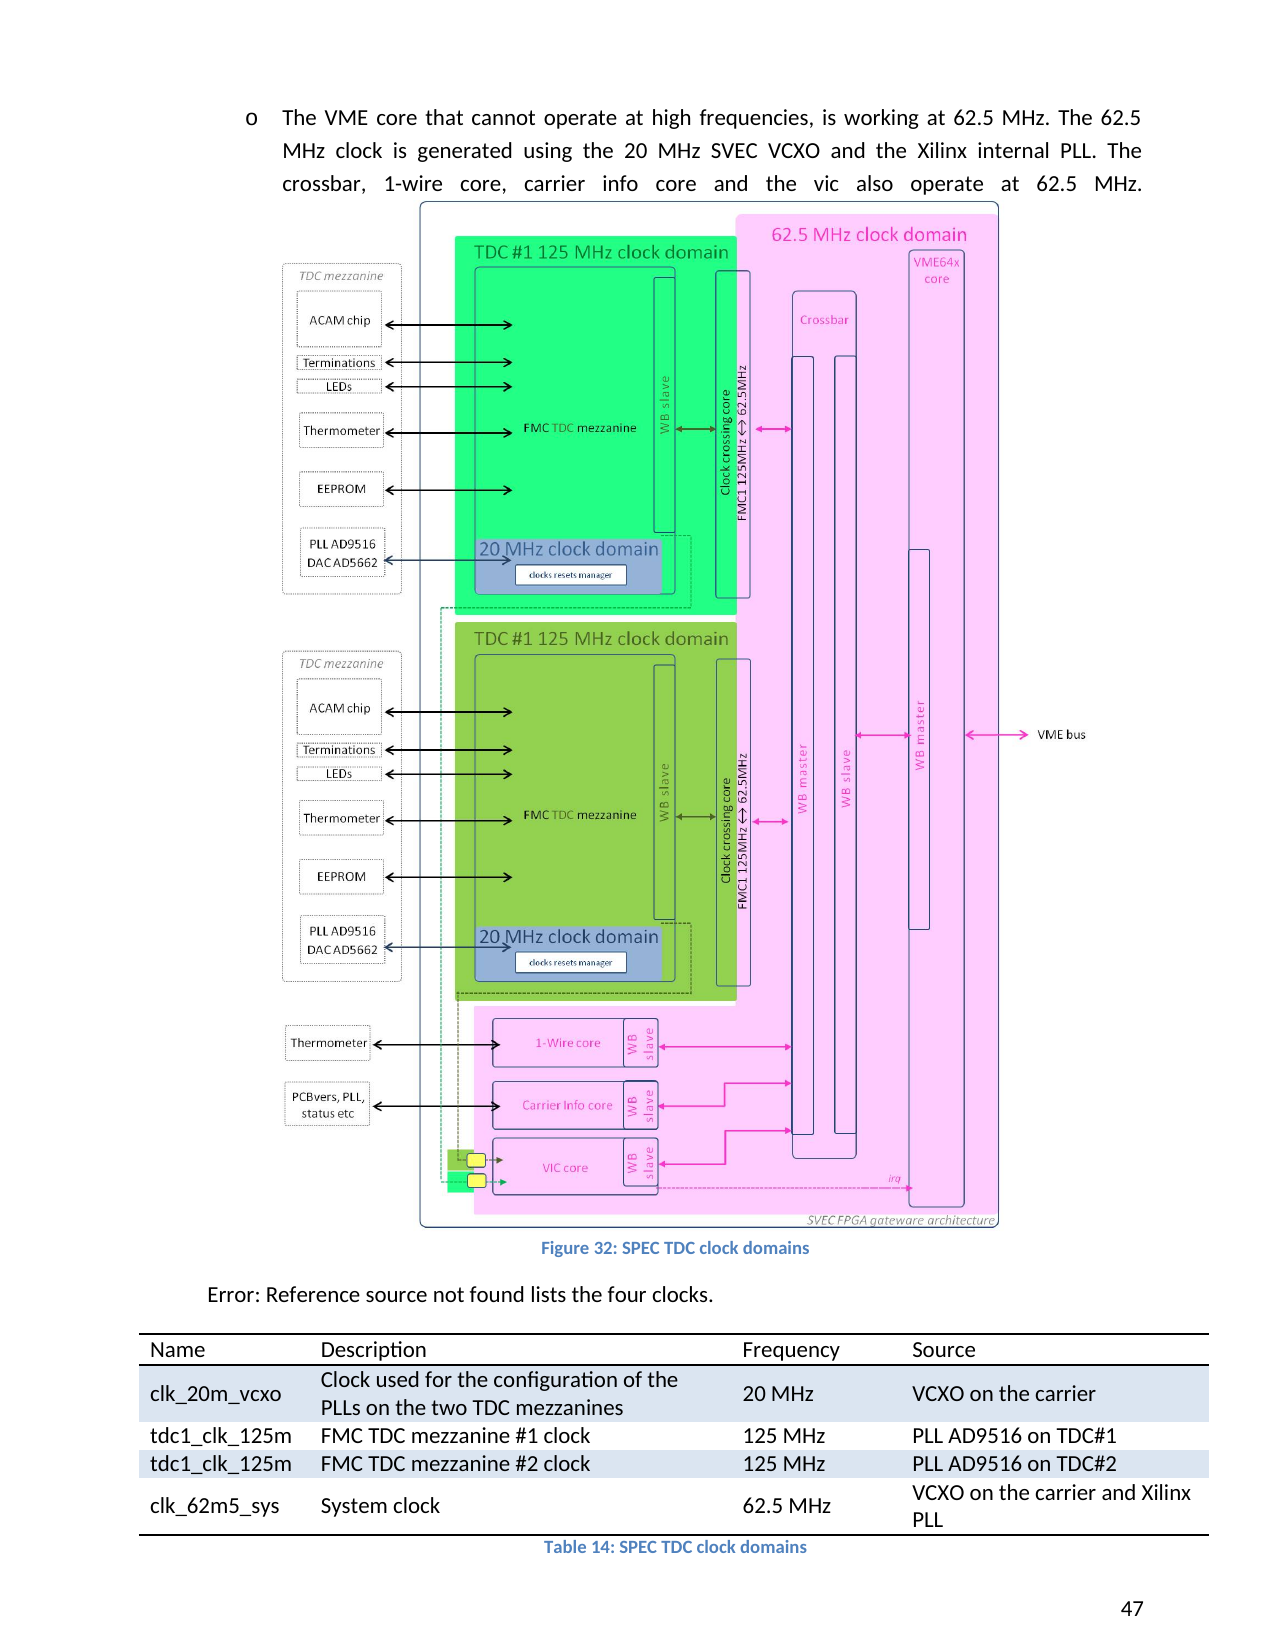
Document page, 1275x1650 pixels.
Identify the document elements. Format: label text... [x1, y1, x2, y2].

table_cell clk_62m5_sys [139, 1478, 309, 1534]
table_cell System clock [309, 1478, 731, 1534]
table_cell VCXO on the carrier and Xilinx PLL [901, 1478, 1209, 1534]
table_cell PLL AD9516 on TDC#2 [901, 1450, 1209, 1478]
table_header Source [901, 1335, 1209, 1363]
table_cell tdc1_clk_125m [139, 1450, 309, 1478]
table_cell FMC TDC mezzanine #2 clock [309, 1450, 731, 1478]
picture [282, 200, 1095, 1233]
table_cell tdc1_clk_125m [139, 1422, 309, 1449]
table_cell FMC TDC mezzanine #1 clock [309, 1422, 731, 1449]
table_cell Clock used for the configuration of the PLLs on the two TDC mezzanines [309, 1366, 731, 1422]
table_cell 62.5 MHz [731, 1478, 901, 1534]
table_header Description [309, 1335, 731, 1363]
table_cell PLL AD9516 on TDC#1 [901, 1422, 1209, 1449]
table_cell clk_20m_vcxo [139, 1366, 309, 1422]
table_header Name [139, 1335, 309, 1363]
table_cell 125 MHz [731, 1450, 901, 1478]
table_cell 20 MHz [731, 1366, 901, 1422]
table_cell VCXO on the carrier [901, 1366, 1209, 1422]
table_header Frequency [731, 1335, 901, 1363]
table_cell 125 MHz [731, 1422, 901, 1449]
